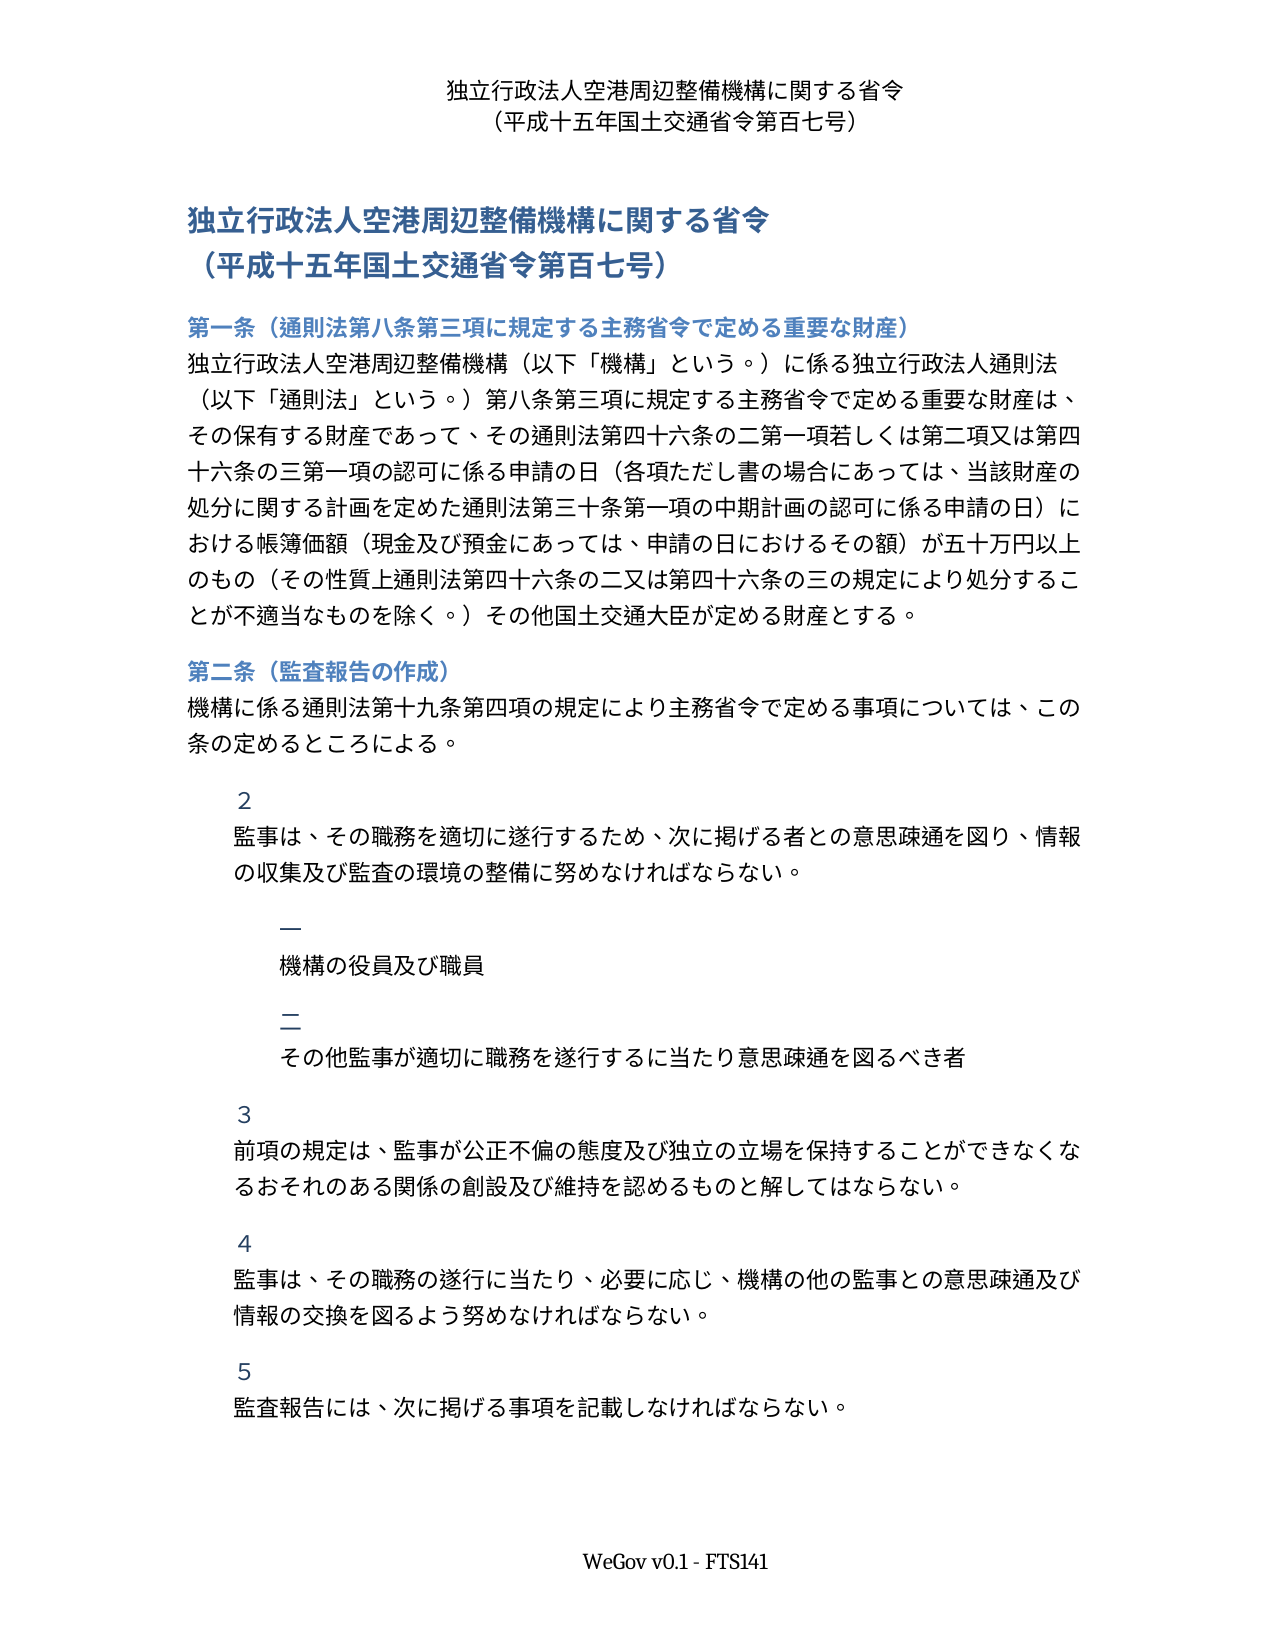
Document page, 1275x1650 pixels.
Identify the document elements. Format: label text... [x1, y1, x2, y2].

text 監査報告には、次に掲げる事項を記載しなければならない。 [233, 1392, 1087, 1423]
text 前項の規定は、監事が公正不偏の態度及び独立の立場を保持することができなくなるおそれのある関係の創設及び維持を認めるものと解してはならない。 [233, 1135, 1087, 1202]
subtitle 二 [279, 1006, 1087, 1038]
text 独立行政法人空港周辺整備機構（以下「機構」という。）に係る独立行政法人通則法（以下「通則法」という。）第八条第三項に規定する主務省令で定める重要な財産は、その保有する財産であって、その通則法第四十六条の二第一項若しくは第二項又は第四十六条の三第一項の認可に係る申請の日（各項ただし書の場合にあっては、当該財産の処分に関する計画を定めた通則法第三十条第一項の中期計画の認可に係る申請の日）における帳簿価額（現金及び預金にあっては、申請の日におけるその額）が五十万円以上のもの（その性質上通則法第四十六条の二又は第四十六条の三の規定により処分することが不適当なものを除く。）その他国土交通大臣が定める財産とする。 [187, 348, 1087, 631]
text 機構の役員及び職員 [279, 949, 1087, 981]
subtitle 一 [279, 914, 1087, 945]
text 監事は、その職務を適切に遂行するため、次に掲げる者との意思疎通を図り、情報の収集及び監査の環境の整備に努めなければならない。 [233, 821, 1087, 888]
subtitle 第一条（通則法第八条第三項に規定する主務省令で定める重要な財産） [187, 312, 1087, 343]
subtitle ５ [233, 1356, 1087, 1388]
text 監事は、その職務の遂行に当たり、必要に応じ、機構の他の監事との意思疎通及び情報の交換を図るよう努めなければならない。 [233, 1264, 1087, 1331]
text その他監事が適切に職務を遂行するに当たり意思疎通を図るべき者 [279, 1042, 1087, 1073]
subtitle ４ [233, 1228, 1087, 1259]
subtitle 第二条（監査報告の作成） [187, 656, 1087, 688]
subtitle ３ [233, 1099, 1087, 1130]
text 機構に係る通則法第十九条第四項の規定により主務省令で定める事項については、この条の定めるところによる。 [187, 692, 1087, 759]
subtitle ２ [233, 785, 1087, 816]
subtitle 独立行政法人空港周辺整備機構に関する省令 （平成十五年国土交通省令第百七号） [187, 200, 1087, 285]
